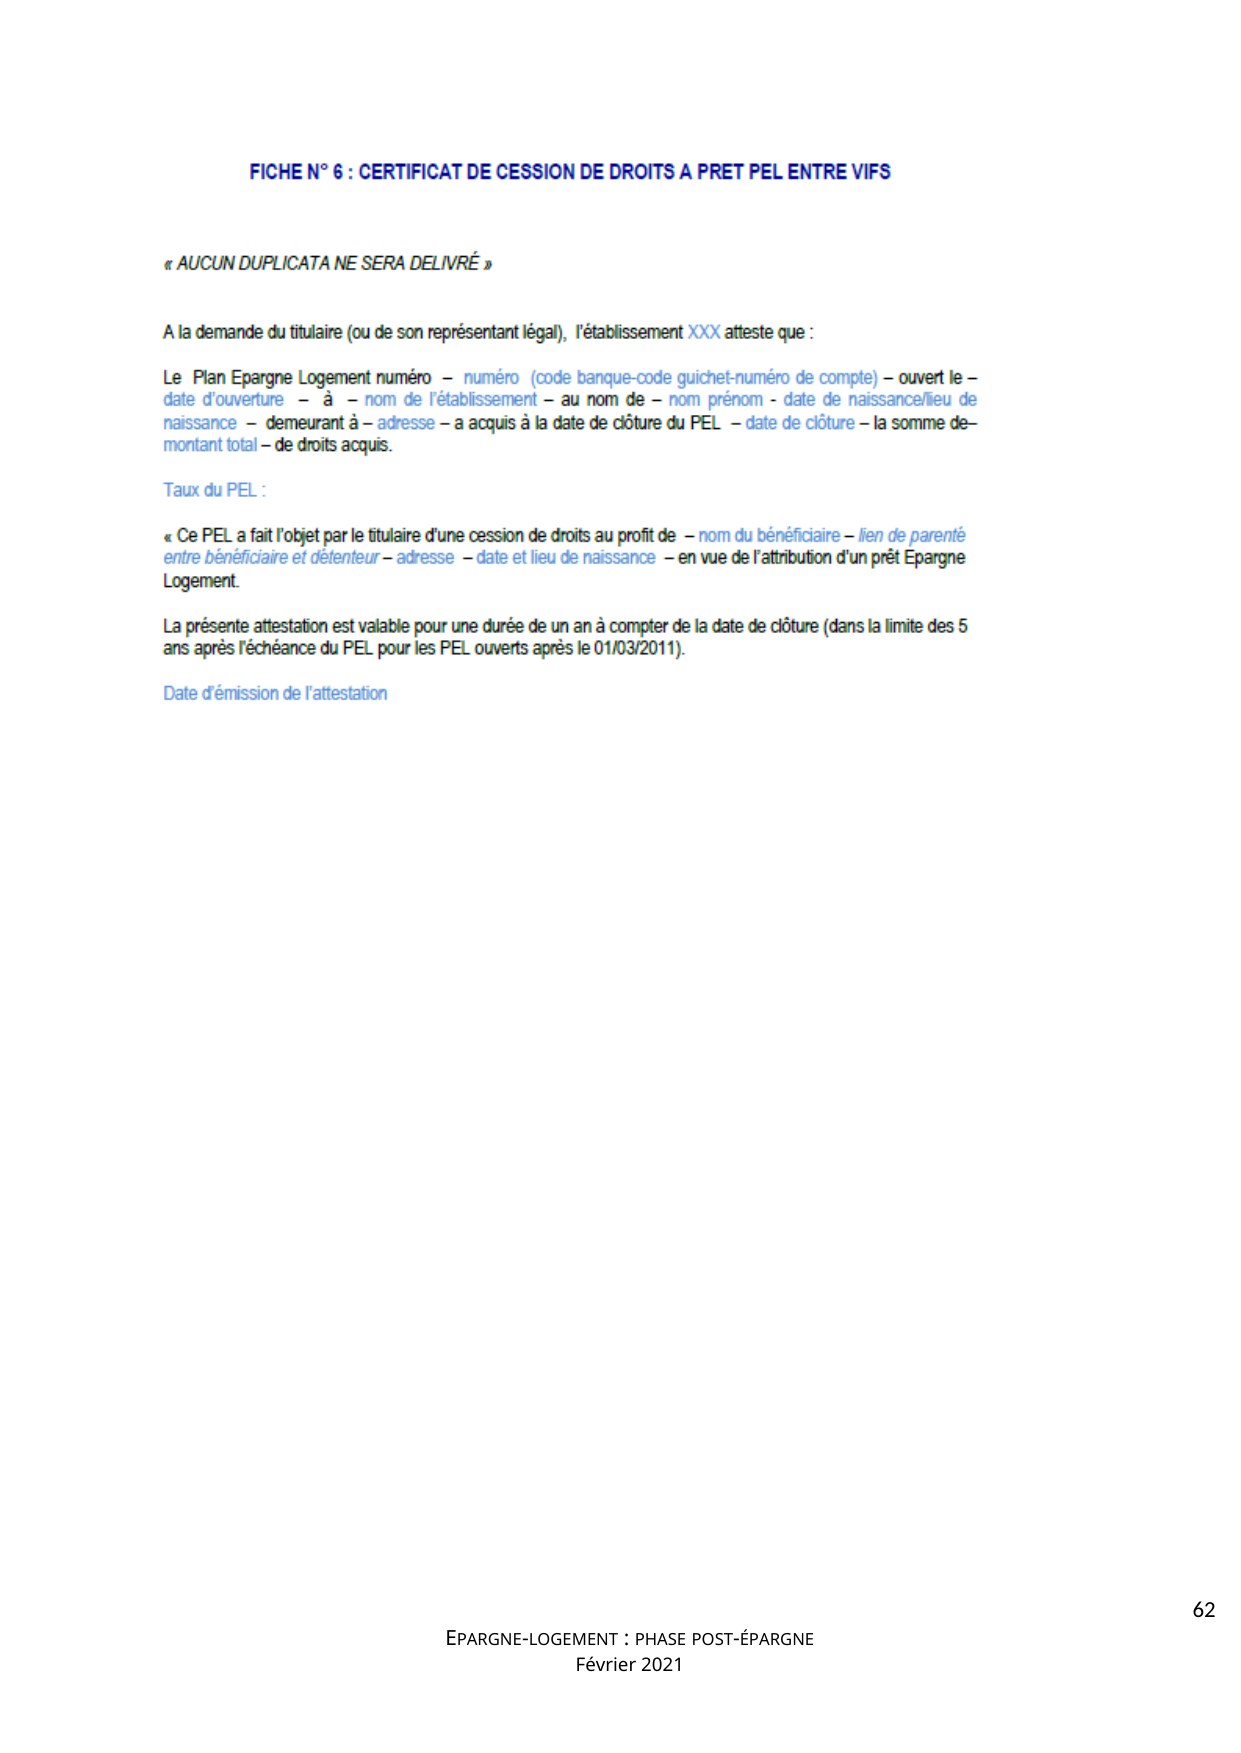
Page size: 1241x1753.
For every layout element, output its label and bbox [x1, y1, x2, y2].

picture [102, 120, 1052, 880]
